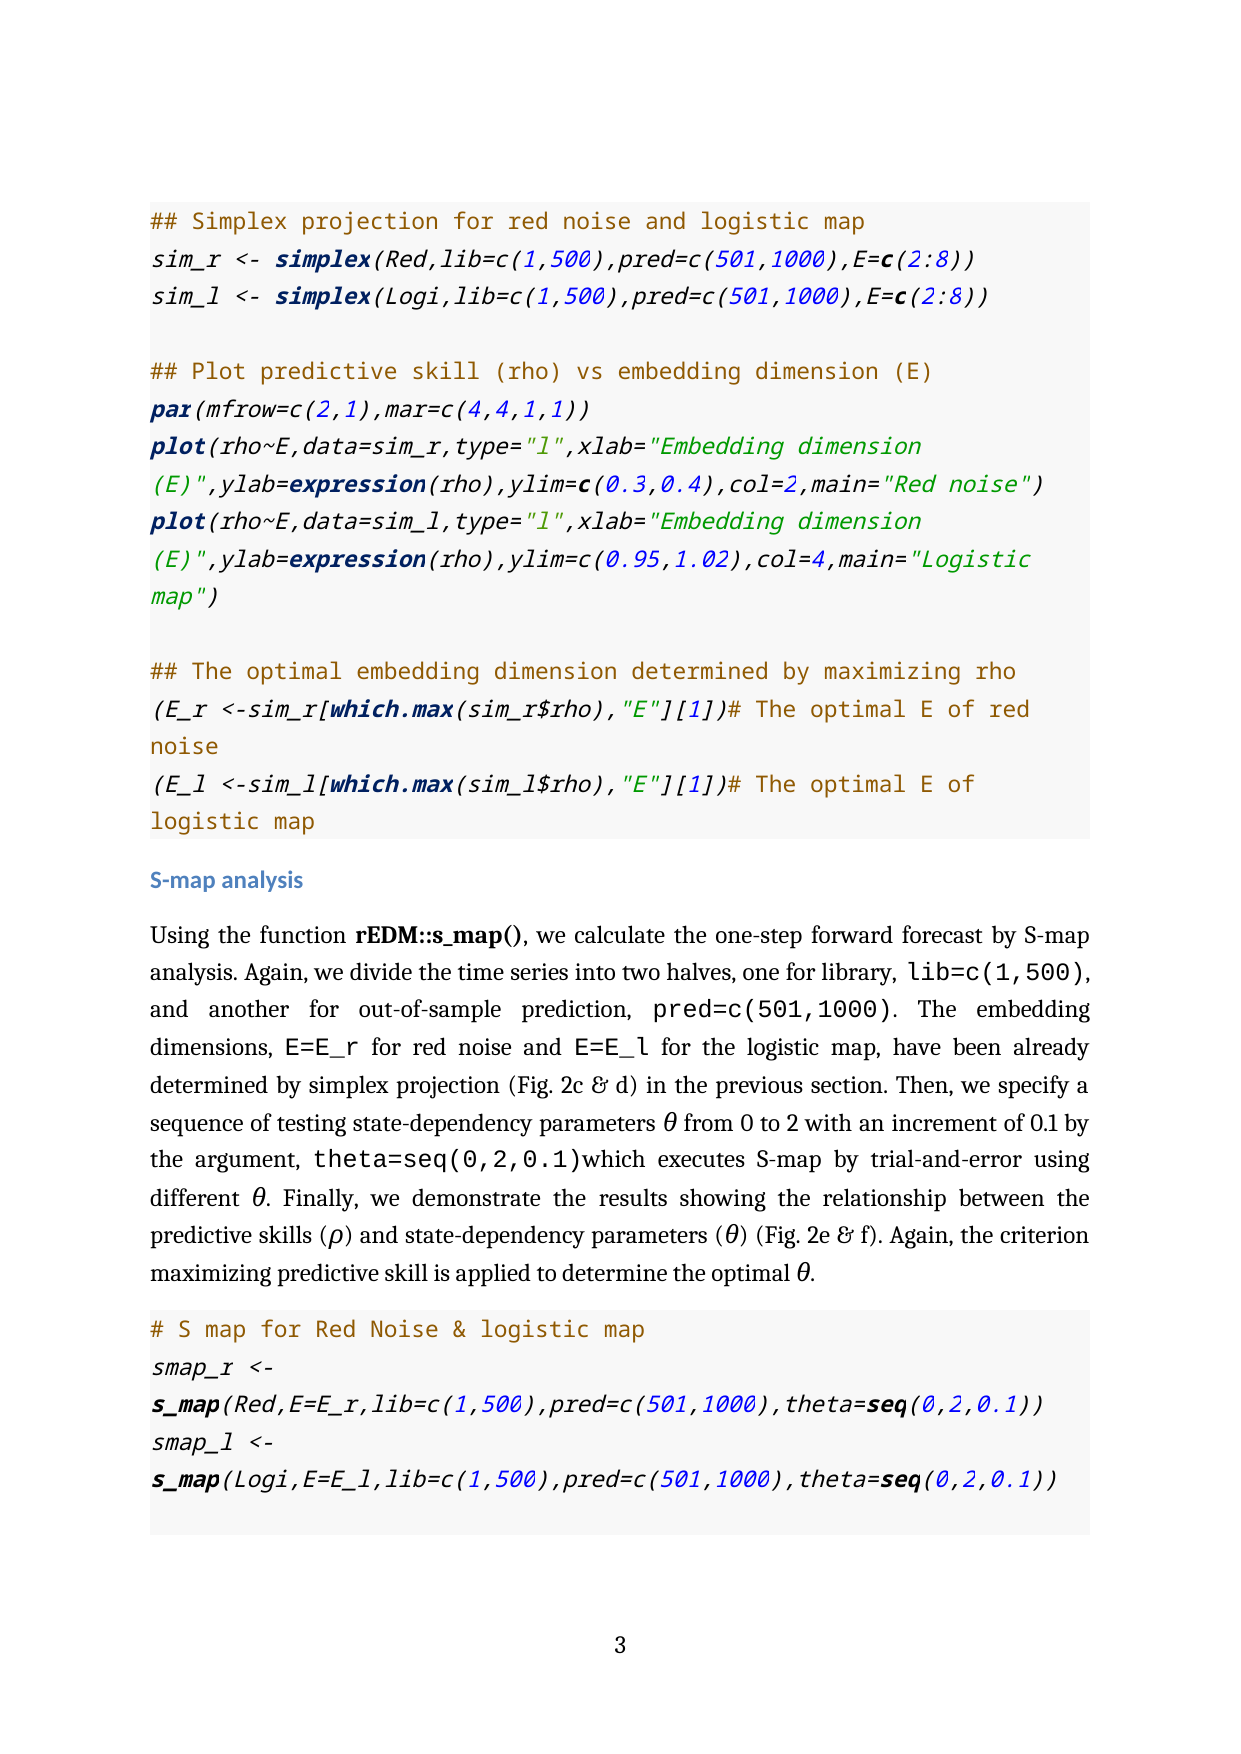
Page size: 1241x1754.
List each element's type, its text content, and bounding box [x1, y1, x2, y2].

text smap_r <- s_map(Red,E=E_r,lib=c(1,500),pred=c(501,1000),theta=seq(0,2,0.1)) [150, 1348, 1090, 1423]
text S-map analysis [150, 860, 1090, 898]
text smap_l <- s_map(Logi,E=E_l,lib=c(1,500),pred=c(501,1000),theta=seq(0,2,0.1)) [150, 1423, 1090, 1498]
text Using the function rEDM::s_map(), we calculate the one-step forward forecast by S-map analysis. Again, we divide the time series into two halves, one for library, lib=c(1,500), and another for out-of-sample prediction, pred=c(501,1000). The embedding dimensions, E=E_r for red noise and E=E_l for the logistic map, have been already determined by simplex projection (Fig. 2c & d) in the previous section. Then, we specify a sequence of testing state-dependency parameters θ from 0 to 2 with an increment of 0.1 by the argument, theta=seq(0,2,0.1)which executes S-map by trial-and-error using different θ. Finally, we demonstrate the results showing the relationship between the predictive skills (ρ) and state-dependency parameters (θ) (Fig. 2e & f). Again, the criterion maximizing predictive skill is applied to determine the optimal θ. [150, 917, 1090, 1292]
text ## Plot predictive skill (rho) vs embedding dimension (E) [150, 352, 1090, 389]
text sim_r <- simplex(Red,lib=c(1,500),pred=c(501,1000),E=c(2:8)) [150, 239, 1090, 277]
text ## The optimal embedding dimension determined by maximizing rho [150, 652, 1090, 689]
text par(mfrow=c(2,1),mar=c(4,4,1,1)) [150, 389, 1090, 427]
text plot(rho~E,data=sim_r,type="l",xlab="Embedding dimension (E)",ylab=expression(rho),ylim=c(0.3,0.4),col=2,main="Red noise") [150, 427, 1090, 502]
text ## Simplex projection for red noise and logistic map [150, 202, 1090, 239]
text sim_l <- simplex(Logi,lib=c(1,500),pred=c(501,1000),E=c(2:8)) [150, 277, 1090, 314]
text (E_r <-sim_r[which.max(sim_r$rho),"E"][1])# The optimal E of red noise [150, 689, 1090, 764]
text # S map for Red Noise & logistic map [150, 1310, 1090, 1348]
text (E_l <-sim_l[which.max(sim_l$rho),"E"][1])# The optimal E of logistic map [150, 764, 1090, 839]
text plot(rho~E,data=sim_l,type="l",xlab="Embedding dimension (E)",ylab=expression(rho),ylim=c(0.95,1.02),col=4,main="Logistic map") [150, 502, 1090, 614]
